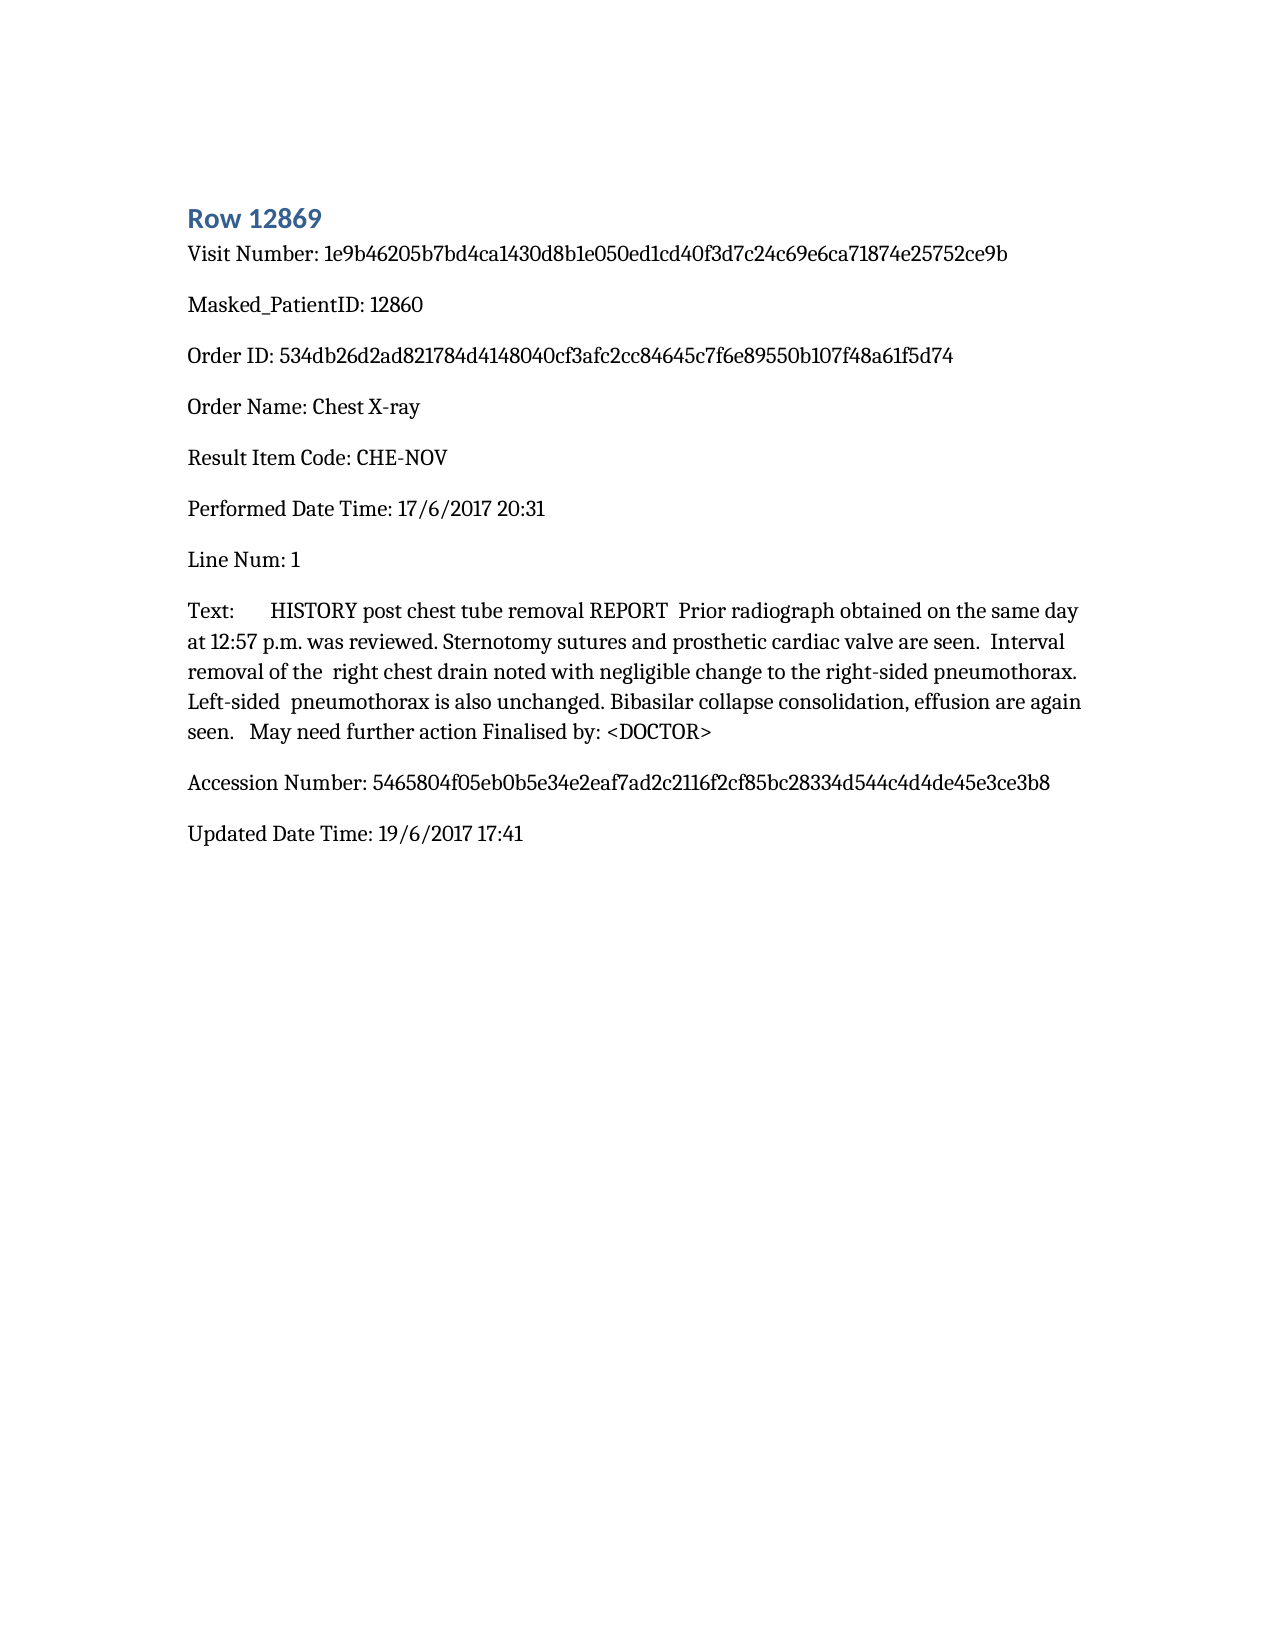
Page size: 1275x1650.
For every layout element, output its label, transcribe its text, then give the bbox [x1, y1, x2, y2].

text Result Item Code: CHE-NOV [187, 445, 1087, 471]
text Order ID: 534db26d2ad821784d4148040cf3afc2cc84645c7f6e89550b107f48a61f5d74 [187, 343, 1087, 369]
text Order Name: Chest X-ray [187, 394, 1087, 420]
text Accession Number: 5465804f05eb0b5e34e2eaf7ad2c2116f2cf85bc28334d544c4d4de45e3ce3b8 [187, 770, 1087, 796]
subtitle Row 12869 [187, 200, 1087, 236]
text Masked_PatientID: 12860 [187, 292, 1087, 318]
text Performed Date Time: 17/6/2017 20:31 [187, 496, 1087, 522]
text Visit Number: 1e9b46205b7bd4ca1430d8b1e050ed1cd40f3d7c24c69e6ca71874e25752ce9b [187, 241, 1087, 267]
text Line Num: 1 [187, 547, 1087, 573]
text Updated Date Time: 19/6/2017 17:41 [187, 821, 1087, 847]
text Text: HISTORY post chest tube removal REPORT Prior radiograph obtained on the same day at 12:57 p.m. was reviewed. Sternotomy sutures and prosthetic cardiac valve are seen. Interval removal of the right chest drain noted with negligible change to the right-sided pneumothorax. Left-sided pneumothorax is also unchanged. Bibasilar collapse consolidation, effusion are again seen. May need further action Finalised by: <DOCTOR> [187, 598, 1087, 745]
